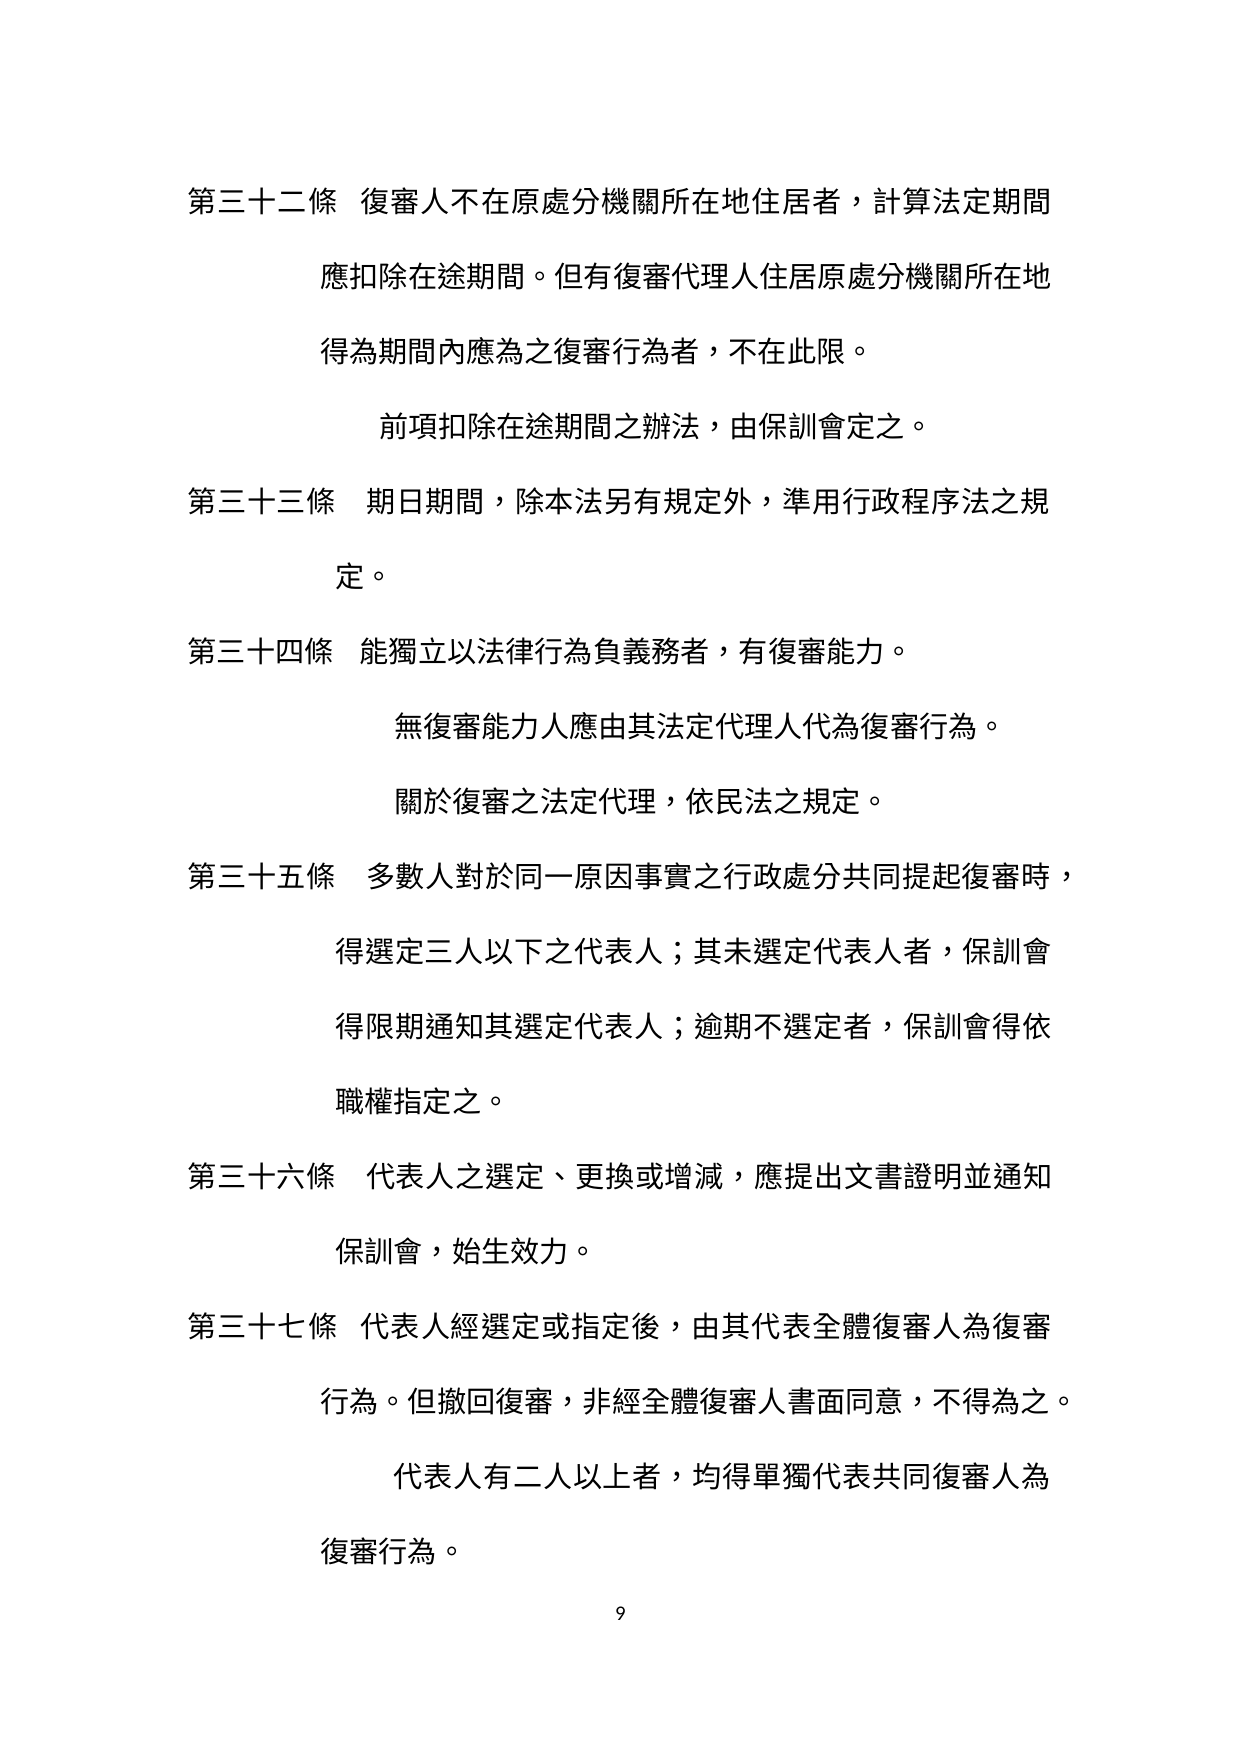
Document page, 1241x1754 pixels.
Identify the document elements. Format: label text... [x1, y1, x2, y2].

text 第三十四條 能獨立以法律行為負義務者，有復審能力。 [187, 612, 1053, 687]
text 第三十二條 復審人不在原處分機關所在地住居者，計算法定期間，應扣除在途期間。但有復審代理人住居原處分機關所在地，得為期間內應為之復審行為者，不在此限。 [187, 162, 1053, 387]
text 無復審能力人應由其法定代理人代為復審行為。 [187, 687, 1053, 762]
text 第三十七條 代表人經選定或指定後，由其代表全體復審人為復審行為。但撤回復審，非經全體復審人書面同意，不得為之。 [187, 1287, 1053, 1437]
text 第三十六條 代表人之選定、更換或增減，應提出文書證明並通知保訓會，始生效力。 [187, 1137, 1053, 1287]
text 代表人有二人以上者，均得單獨代表共同復審人為復審行為。 [320, 1437, 1053, 1587]
text 關於復審之法定代理，依民法之規定。 [187, 762, 1053, 837]
text 第三十三條 期日期間，除本法另有規定外，準用行政程序法之規定。 [187, 462, 1053, 612]
text 第三十五條 多數人對於同一原因事實之行政處分共同提起復審時，得選定三人以下之代表人；其未選定代表人者，保訓會得限期通知其選定代表人；逾期不選定者，保訓會得依職權指定之。 [187, 837, 1053, 1137]
text 前項扣除在途期間之辦法，由保訓會定之。 [379, 387, 1053, 462]
